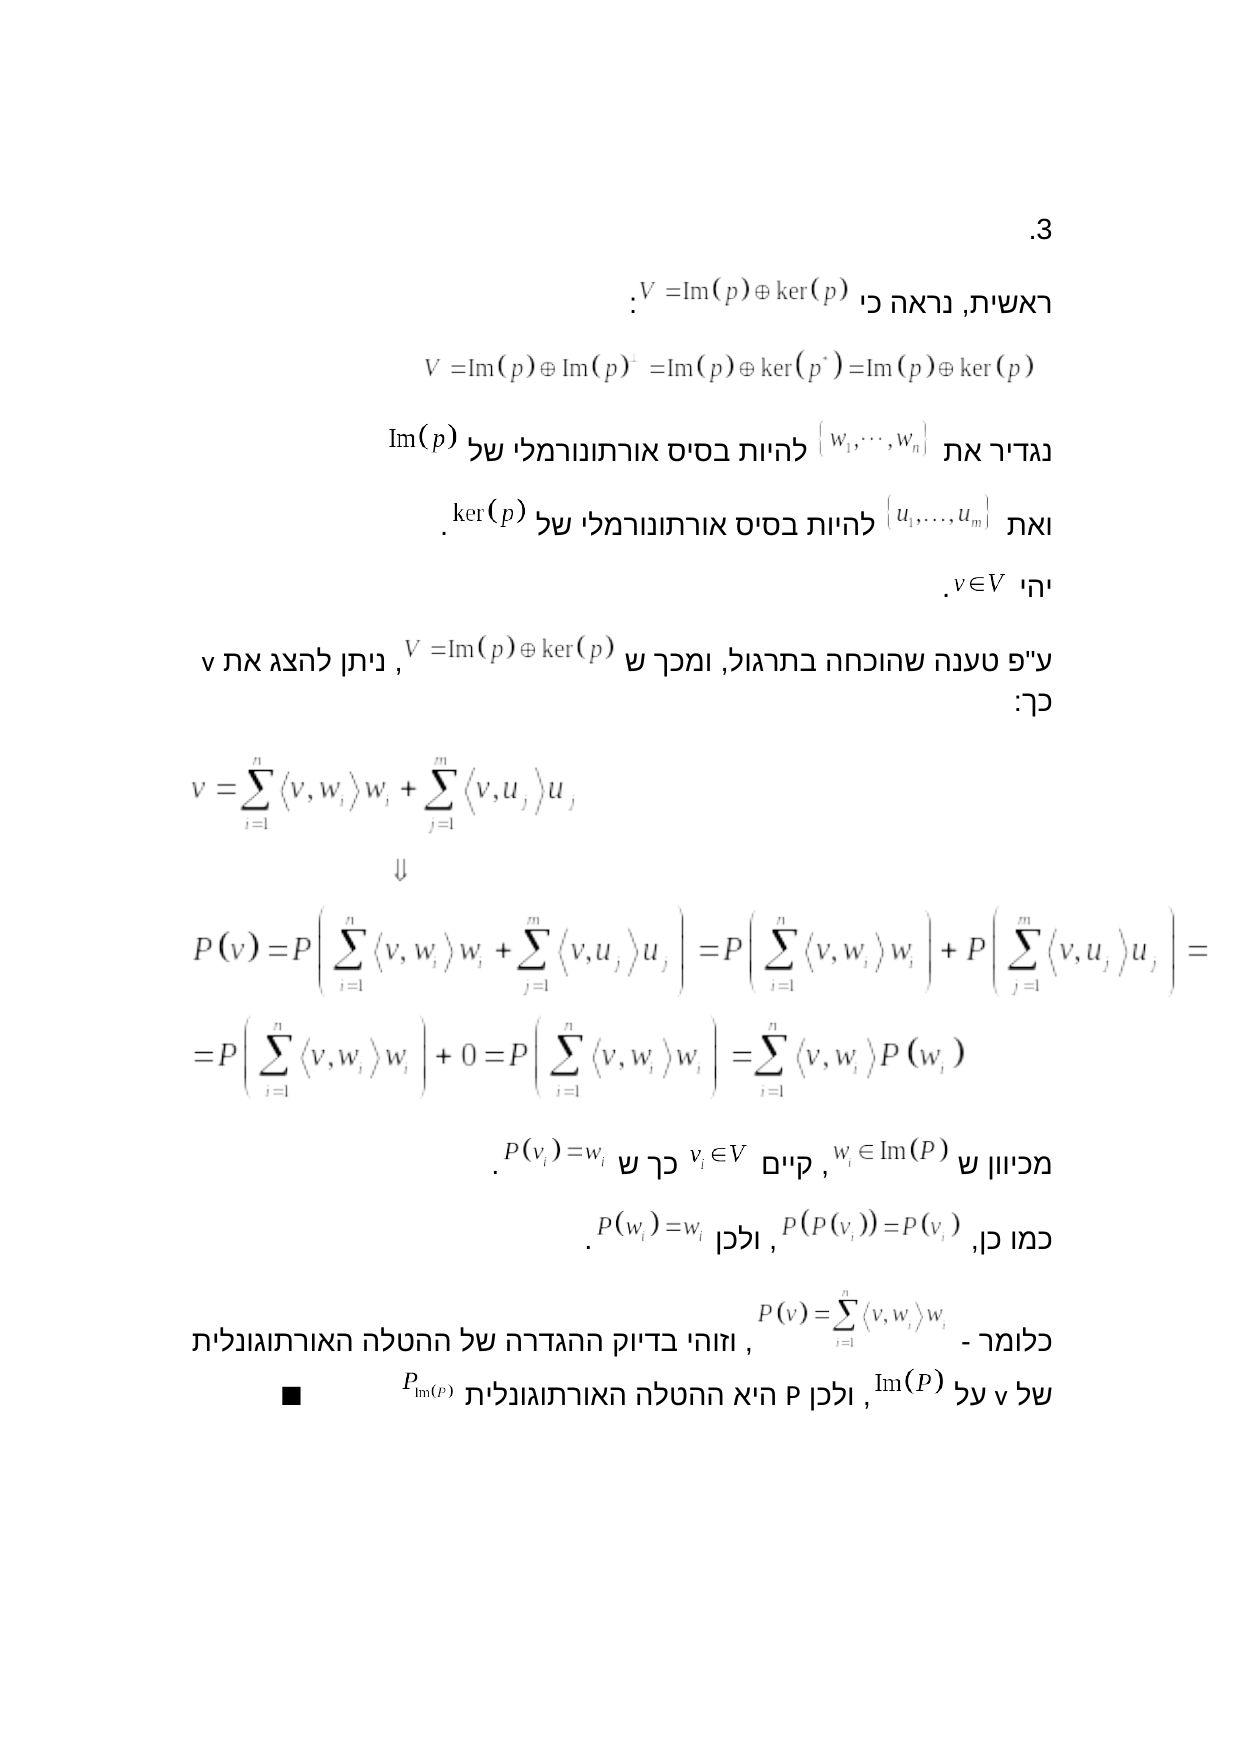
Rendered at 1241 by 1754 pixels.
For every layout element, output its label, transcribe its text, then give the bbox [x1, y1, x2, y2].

text כמו כן, , ולכן . [187, 1207, 1053, 1255]
text 3. [187, 212, 1053, 245]
text ואת להיות בסיס אורתונורמלי של . [187, 493, 1053, 542]
text יהי . [187, 568, 1053, 603]
text ע"פ טענה שהוכחה בתרגול, ומכך ש , ניתן להצג את v כך: [187, 629, 1053, 718]
text ראשית, נראה כי : [187, 271, 1053, 320]
text מכיוון ש , קיים כך ש . [187, 1132, 1053, 1181]
text נגדיר את להיות בסיס אורתונורמלי של [187, 419, 1053, 467]
text כלומר - , וזוהי בדיוק ההגדרה של ההטלה האורתוגונלית של v על , ולכן P היא ההטלה האורתוגונלית ∎ [187, 1281, 1053, 1413]
